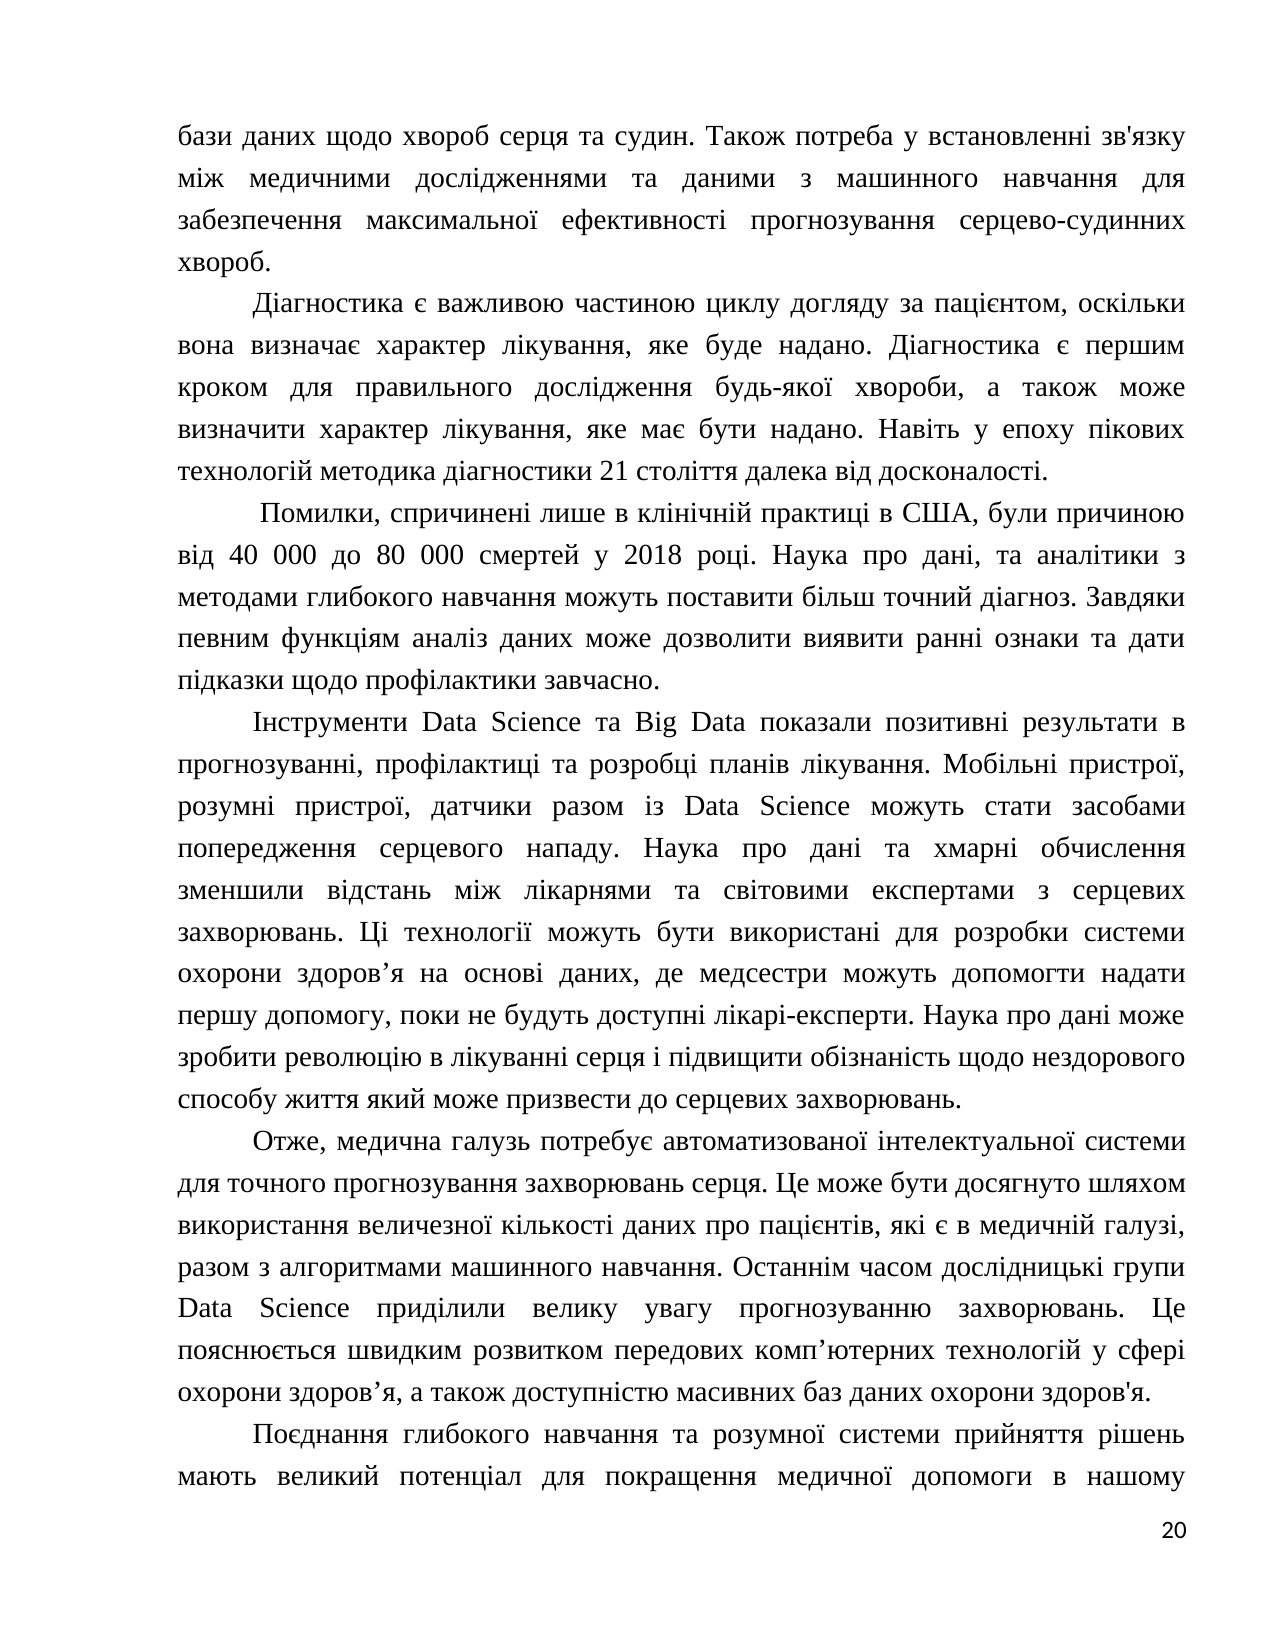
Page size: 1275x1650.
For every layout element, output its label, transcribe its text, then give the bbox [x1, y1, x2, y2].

text Діагностика є важливою частиною циклу догляду за пацієнтом, оскільки вона визначає характер лікування, яке буде надано. Діагностика є першим кроком для правильного дослідження будь-якої хвороби, а також може визначити характер лікування, яке має бути надано. Навіть у епоху пікових технологій методика діагностики 21 століття далека від досконалості. [177, 286, 1186, 487]
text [177, 118, 1186, 277]
text Інструменти Data Science та Big Data показали позитивні результати в прогнозуванні, профілактиці та розробці планів лікування. Мобільні пристрої, розумні пристрої, датчики разом із Data Science можуть стати засобами попередження серцевого нападу. Наука про дані та хмарні обчислення зменшили відстань між лікарнями та світовими експертами з серцевих захворювань. Ці технології можуть бути використані для розробки системи охорони здоров’я на основі даних, де медсестри можуть допомогти надати першу допомогу, поки не будуть доступні лікарі-експерти. Наука про дані може зробити революцію в лікуванні серця і підвищити обізнаність щодо нездорового способу життя який може призвести до серцевих захворювань. [177, 704, 1186, 1115]
text Помилки, спричинені лише в клінічній практиці в США, були причиною від 40 000 до 80 000 смертей у 2018 році. Наука про дані, та аналітики з методами глибокого навчання можуть поставити більш точний діагноз. Завдяки певним функціям аналіз даних може дозволити виявити ранні ознаки та дати підказки щодо профілактики завчасно. [177, 495, 1186, 696]
text Отже, медична галузь потребує автоматизованої інтелектуальної системи для точного прогнозування захворювань серця. Це може бути досягнуто шляхом використання величезної кількості даних про пацієнтів, які є в медичній галузі, разом з алгоритмами машинного навчання. Останнім часом дослідницькі групи Data Science приділили велику увагу прогнозуванню захворювань. Це пояснюється швидким розвитком передових комп’ютерних технологій у сфері охорони здоров’я, а також доступністю масивних баз даних охорони здоров'я. [177, 1123, 1186, 1408]
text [177, 1416, 1186, 1492]
